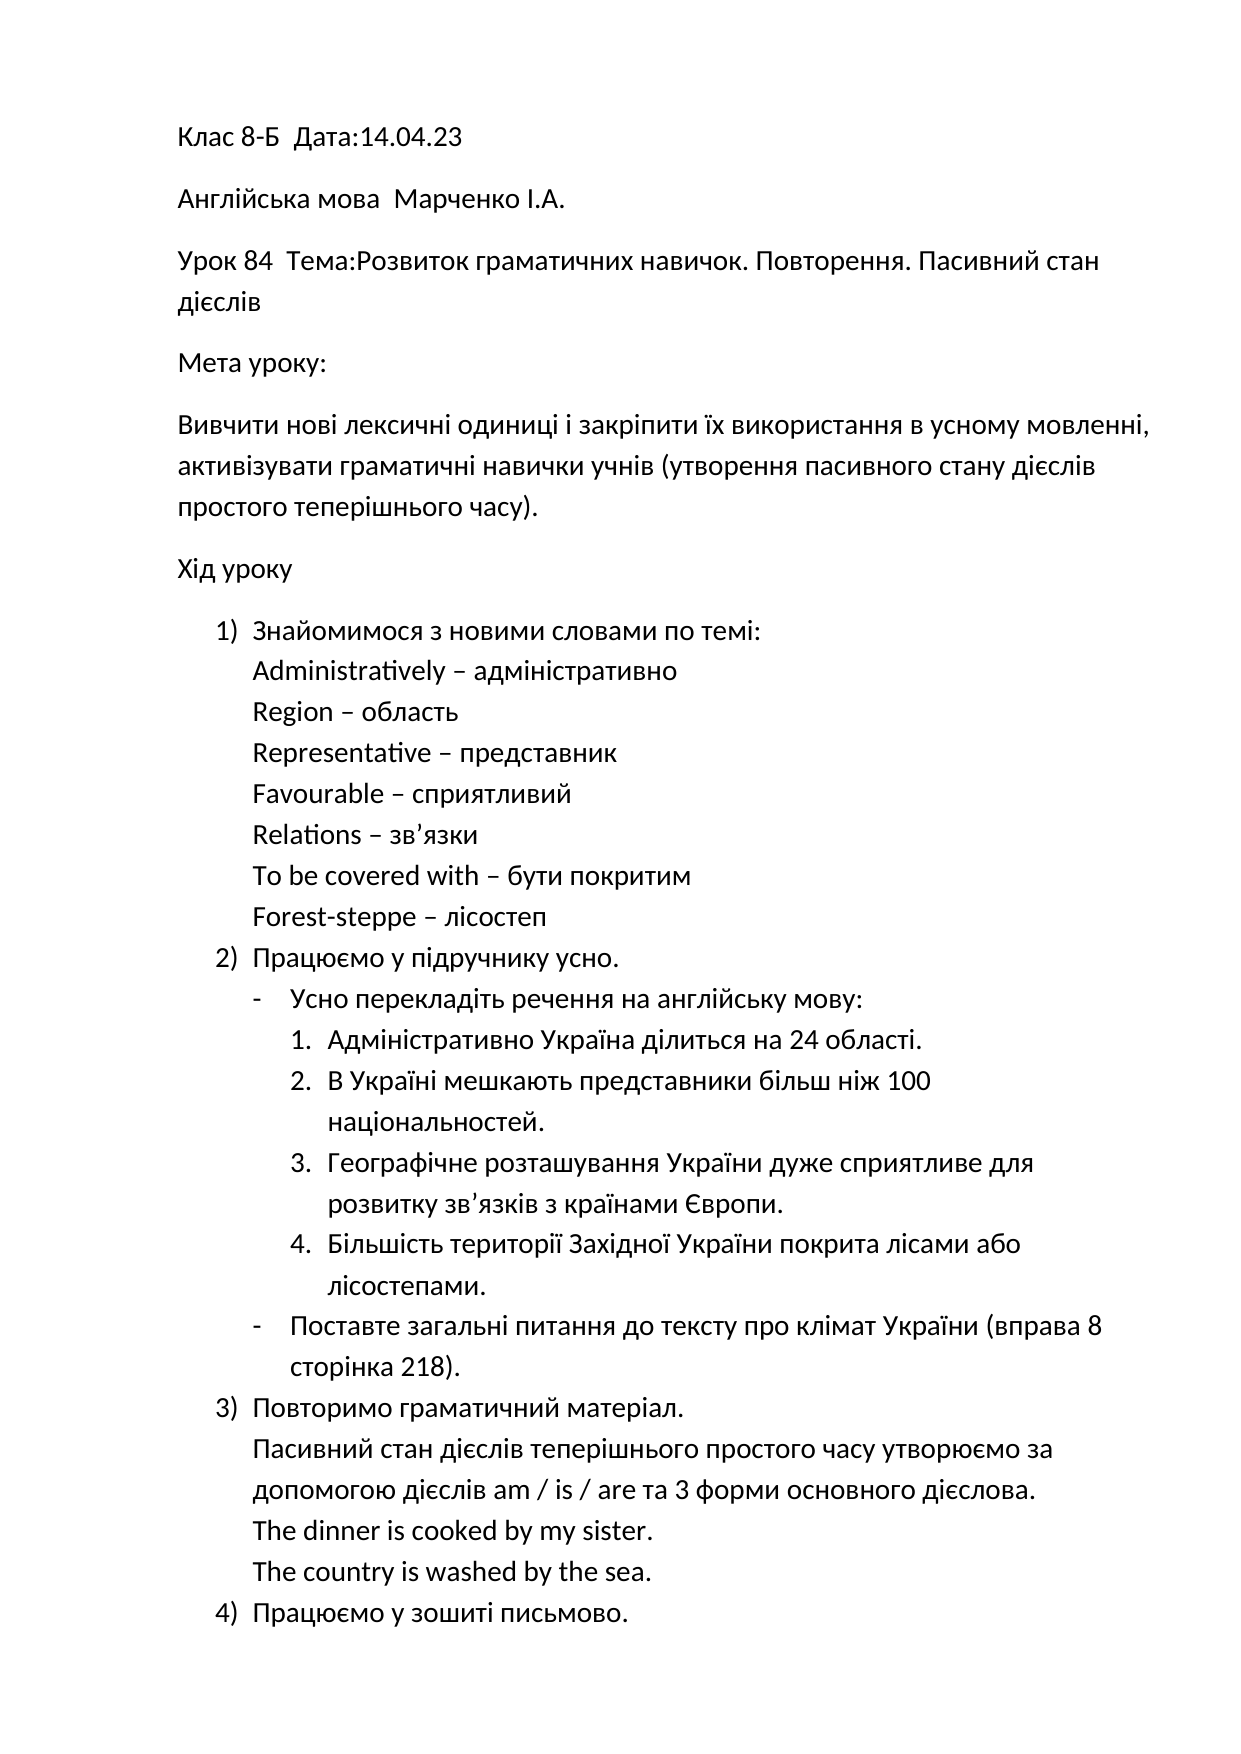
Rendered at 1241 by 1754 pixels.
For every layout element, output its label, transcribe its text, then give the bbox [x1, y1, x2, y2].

list Працюємо у підручнику усно. [215, 939, 1152, 975]
list Знайомимося з новими словами по темі: [215, 612, 1152, 647]
list Повторимо граматичний матеріал. [215, 1389, 1152, 1425]
text Англійська мова Марченко І.А. [177, 180, 1152, 216]
list Пасивний стан дієслів теперішнього простого часу утворюємо за допомогою дієслів am / is / are та 3 форми основного дієслова. [252, 1430, 1152, 1507]
list Representative – представник [252, 734, 1152, 770]
list Адміністративно Україна ділиться на 24 області. [290, 1021, 1152, 1057]
list Більшість території Західної України покрита лісами або лісостепами. [290, 1226, 1152, 1302]
list Усно перекладіть речення на англійську мову: [252, 980, 1152, 1016]
text Клас 8-Б Дата:14.04.23 [177, 118, 1152, 154]
text Вивчити нові лексичні одиниці і закріпити їх використання в усному мовленні, активізувати граматичні навички учнів (утворення пасивного стану дієслів простого теперішнього часу). [177, 406, 1152, 524]
text Урок 84 Тема:Розвиток граматичних навичок. Повторення. Пасивний стан дієслів [177, 242, 1152, 318]
text Хід уроку [177, 550, 1152, 585]
list Favourable – сприятливий [252, 775, 1152, 811]
list Поставте загальні питання до тексту про клімат України (вправа 8 сторінка 218). [252, 1307, 1152, 1384]
list Region – область [252, 693, 1152, 729]
text Мета уроку: [177, 344, 1152, 380]
list The dinner is cooked by my sister. [252, 1512, 1152, 1548]
list To be covered with – бути покритим [252, 857, 1152, 893]
list Administratively – адміністративно [252, 652, 1152, 688]
list В Україні мешкають представники більш ніж 100 національностей. [290, 1062, 1152, 1138]
list Forest-steppe – лісостеп [252, 898, 1152, 934]
list Relations – зв’язки [252, 816, 1152, 852]
list Працюємо у зошиті письмово. [215, 1594, 1152, 1630]
list Географічне розташування України дуже сприятливе для розвитку зв’язків з країнами Європи. [290, 1144, 1152, 1220]
list The country is washed by the sea. [252, 1553, 1152, 1589]
